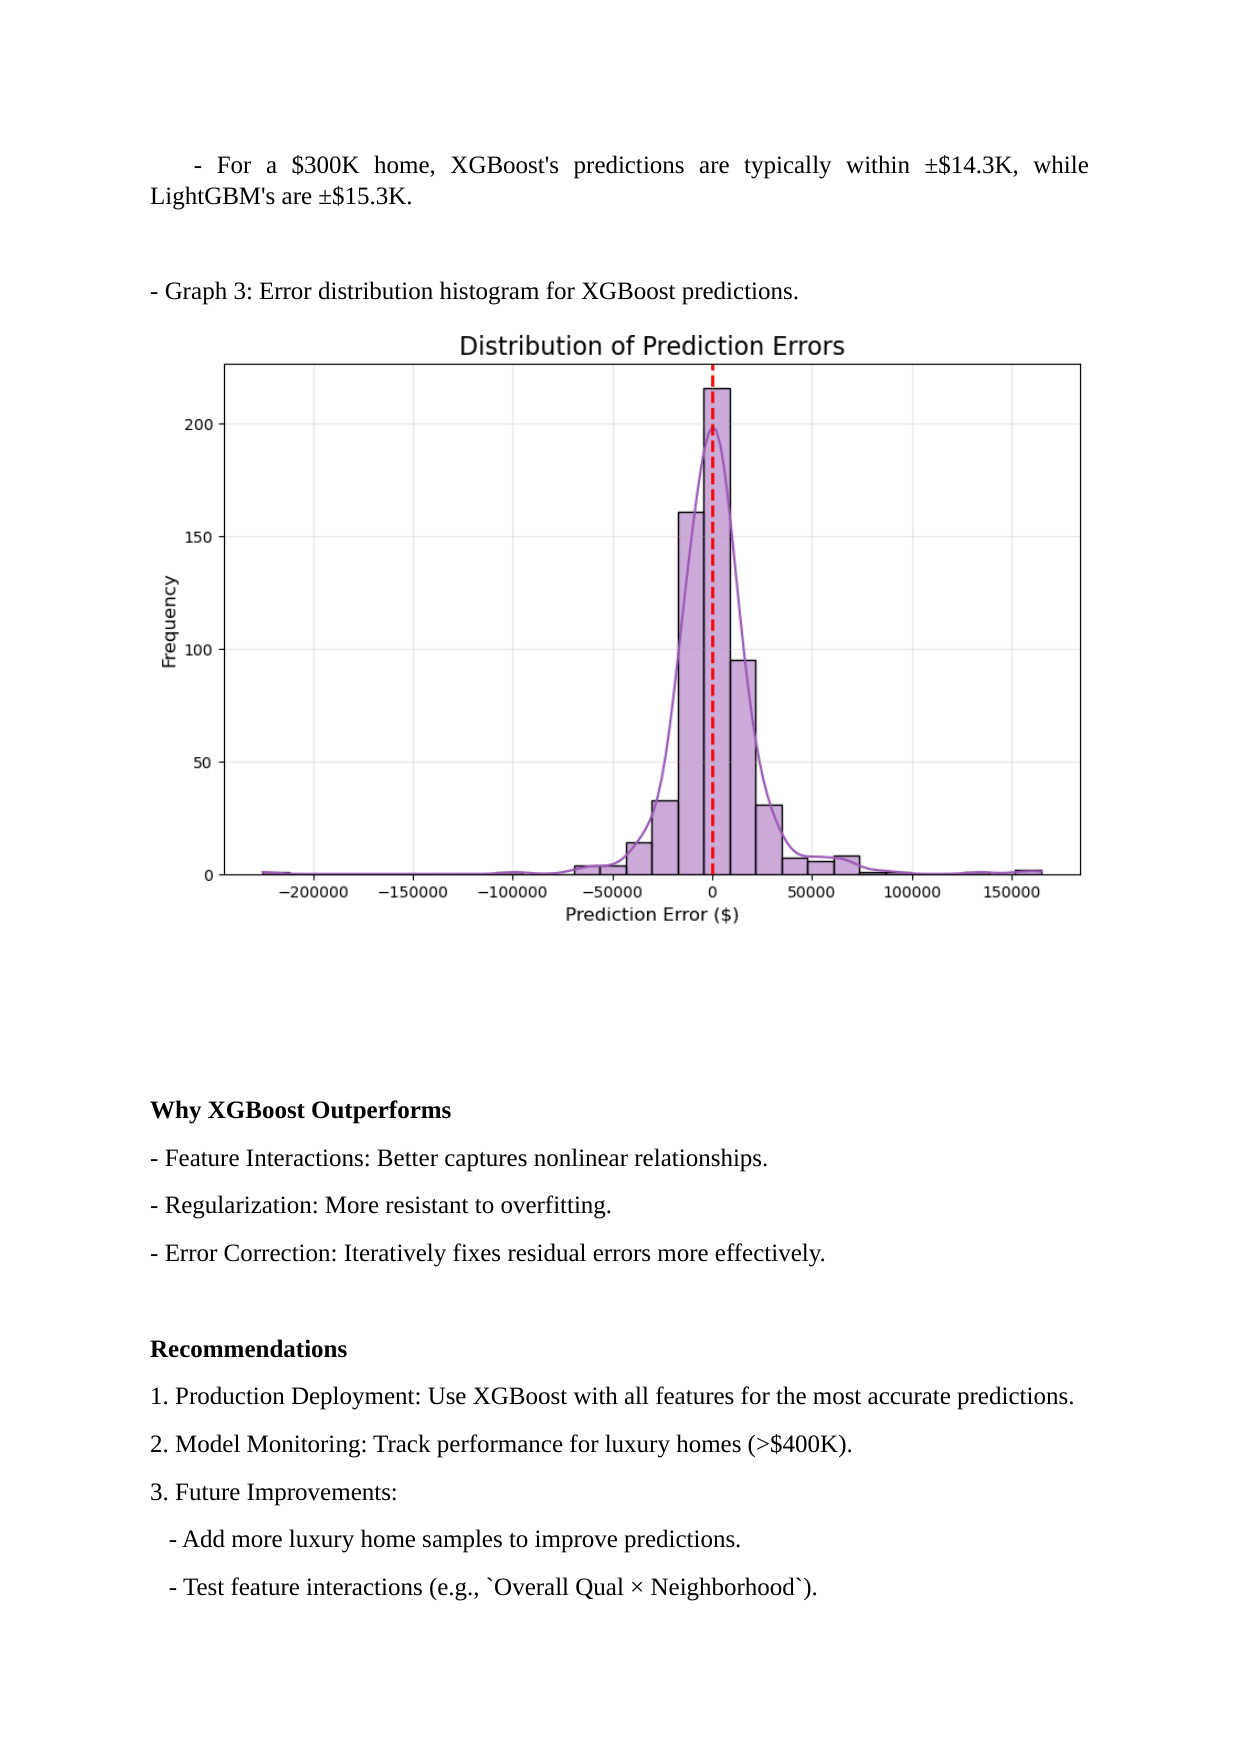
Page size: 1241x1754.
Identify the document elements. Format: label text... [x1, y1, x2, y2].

picture [150, 324, 1089, 934]
text - For a $300K home, XGBoost's predictions are typically within ±$14.3K, while LightGBM's are ±$15.3K. [150, 150, 1090, 210]
text - Test feature interactions (e.g., `Overall Qual × Neighborhood`). [150, 1572, 1090, 1601]
text Recommendations [150, 1334, 1090, 1362]
text - Error Correction: Iteratively fixes residual errors more effectively. [150, 1238, 1090, 1267]
text - Graph 3: Error distribution histogram for XGBoost predictions. [150, 276, 1090, 305]
text - Add more luxury home samples to improve predictions. [150, 1524, 1090, 1553]
text - Regularization: More resistant to overfitting. [150, 1191, 1090, 1219]
text 1. Production Deployment: Use XGBoost with all features for the most accurate predictions. [150, 1381, 1090, 1410]
text - Feature Interactions: Better captures nonlinear relationships. [150, 1143, 1090, 1172]
text 3. Future Improvements: [150, 1477, 1090, 1506]
text Why XGBoost Outperforms [150, 1095, 1090, 1124]
text 2. Model Monitoring: Track performance for luxury homes (>$400K). [150, 1429, 1090, 1458]
